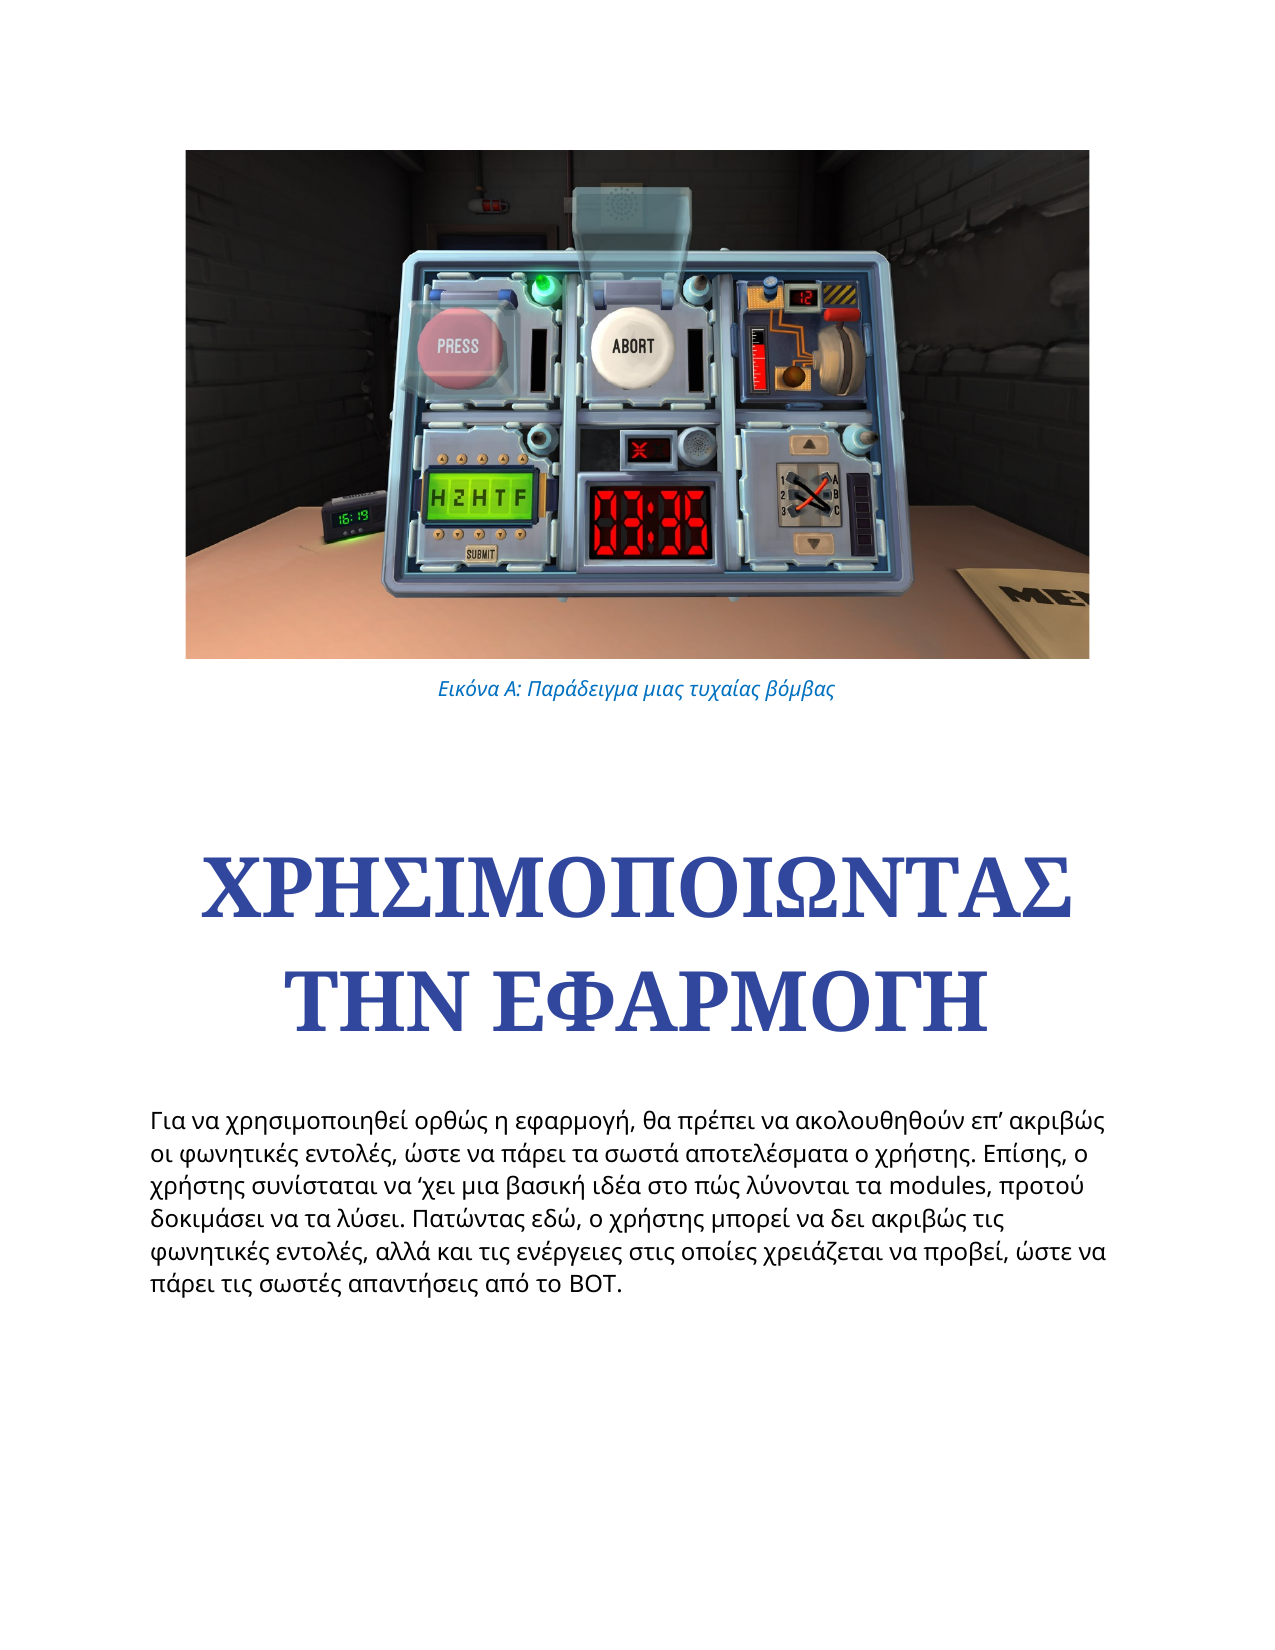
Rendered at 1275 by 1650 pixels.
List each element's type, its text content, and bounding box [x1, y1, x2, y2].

text Για να χρησιμοποιηθεί ορθώς η εφαρμογή, θα πρέπει να ακολουθηθούν επ’ ακριβώς οι φωνητικές εντολές, ώστε να πάρει τα σωστά αποτελέσματα ο χρήστης. Επίσης, ο χρήστης συνίσταται να ‘χει μια βασική ιδέα στο πώς λύνονται τα modules, προτού δοκιμάσει να τα λύσει. Πατώντας εδώ, ο χρήστης μπορεί να δει ακριβώς τις φωνητικές εντολές, αλλά και τις ενέργειες στις οποίες χρειάζεται να προβεί, ώστε να πάρει τις σωστές απαντήσεις από το BOT. [150, 1104, 1125, 1299]
text Εικόνα A: Παράδειγμα μιας τυχαίας βόμβας [150, 674, 1125, 702]
title ΧΡΗΣΙΜΟΠΟΙΩΝΤΑΣ ΤΗΝ ΕΦΑΡΜΟΓΗ [150, 828, 1125, 1056]
picture [185, 150, 1090, 659]
